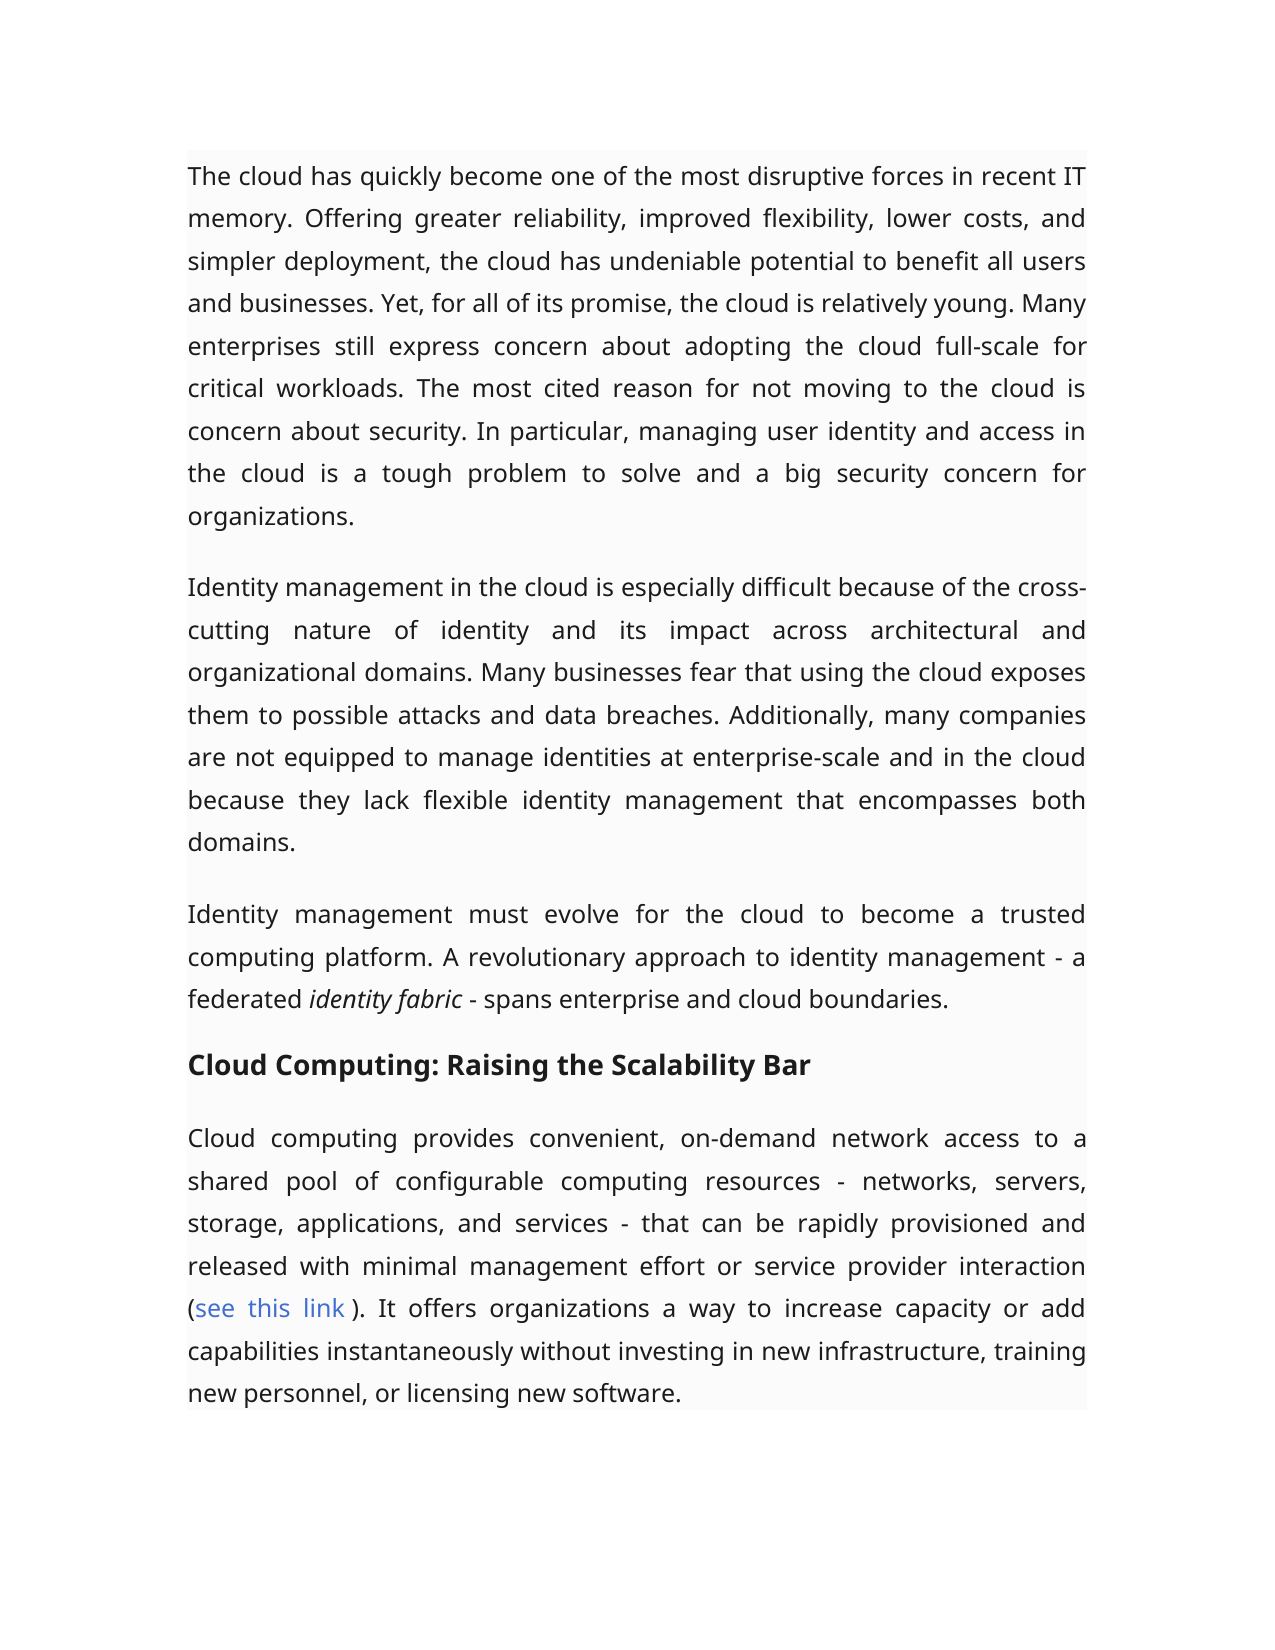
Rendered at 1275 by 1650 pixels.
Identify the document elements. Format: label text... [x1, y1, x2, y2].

text Identity management must evolve for the cloud to become a trusted computing platform. A revolutionary approach to identity management - a federated identity fabric - spans enterprise and cloud boundaries. [187, 888, 1087, 1016]
text Cloud computing provides convenient, on-demand network access to a shared pool of configurable computing resources - networks, servers, storage, applications, and services - that can be rapidly provisioned and released with minimal management effort or service provider interaction (see this link ). It offers organizations a way to increase capacity or add capabilities instantaneously without investing in new infrastructure, training new personnel, or licensing new software. [187, 1112, 1087, 1410]
text Cloud Computing: Raising the Scalability Bar [187, 1045, 1087, 1083]
text Identity management in the cloud is especially difficult because of the cross-cutting nature of identity and its impact across architectural and organizational domains. Many businesses fear that using the cloud exposes them to possible attacks and data breaches. Additionally, many companies are not equipped to manage identities at enterprise-scale and in the cloud because they lack flexible identity management that encompasses both domains. [187, 562, 1087, 859]
text The cloud has quickly become one of the most disruptive forces in recent IT memory. Offering greater reliability, improved flexibility, lower costs, and simpler deployment, the cloud has undeniable potential to benefit all users and businesses. Yet, for all of its promise, the cloud is relatively young. Many enterprises still express concern about adopting the cloud full-scale for critical workloads. The most cited reason for not moving to the cloud is concern about security. In particular, managing user identity and access in the cloud is a tough problem to solve and a big security concern for organizations. [187, 150, 1087, 532]
